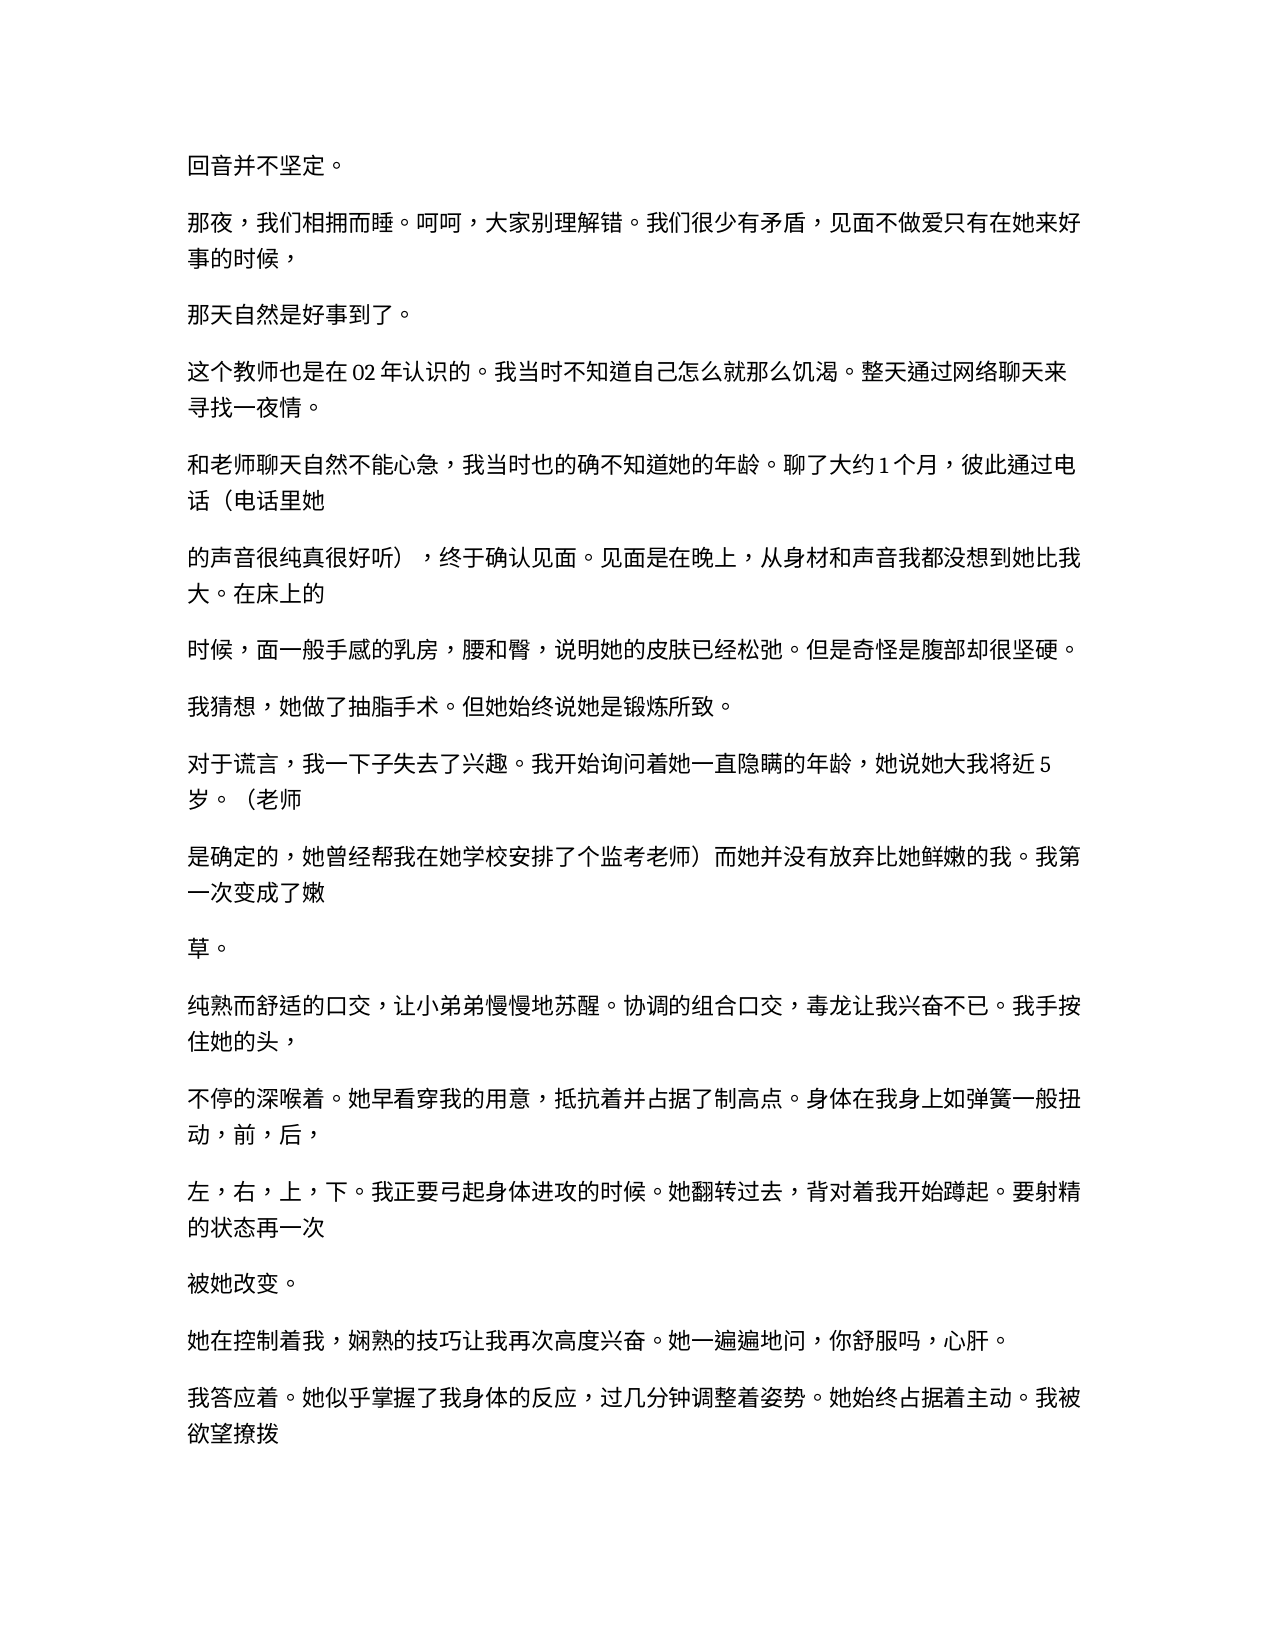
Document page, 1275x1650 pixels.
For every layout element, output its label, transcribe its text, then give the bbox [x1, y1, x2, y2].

text 那天自然是好事到了。 [187, 299, 1087, 331]
text 回音并不坚定。 [187, 150, 1087, 181]
text 草。 [187, 933, 1087, 964]
text 她在控制着我，娴熟的技巧让我再次高度兴奋。她一遍遍地问，你舒服吗，心肝。 [187, 1325, 1087, 1356]
text 的声音很纯真很好听），终于确认见面。见面是在晚上，从身材和声音我都没想到她比我大。在床上的 [187, 542, 1087, 609]
text 时候，面一般手感的乳房，腰和臀，说明她的皮肤已经松弛。但是奇怪是腹部却很坚硬。 [187, 634, 1087, 666]
text 我答应着。她似乎掌握了我身体的反应，过几分钟调整着姿势。她始终占据着主动。我被欲望撩拨 [187, 1382, 1087, 1449]
text 左，右，上，下。我正要弓起身体进攻的时候。她翻转过去，背对着我开始蹲起。要射精的状态再一次 [187, 1176, 1087, 1243]
text 对于谎言，我一下子失去了兴趣。我开始询问着她一直隐瞒的年龄，她说她大我将近5 岁。（老师 [187, 748, 1087, 815]
text 纯熟而舒适的口交，让小弟弟慢慢地苏醒。协调的组合口交，毒龙让我兴奋不已。我手按住她的头， [187, 990, 1087, 1057]
text 这个教师也是在02年认识的。我当时不知道自己怎么就那么饥渴。整天通过网络聊天来寻找一夜情。 [187, 356, 1087, 423]
text 不停的深喉着。她早看穿我的用意，抵抗着并占据了制高点。身体在我身上如弹簧一般扭动，前，后， [187, 1083, 1087, 1150]
text 我猜想，她做了抽脂手术。但她始终说她是锻炼所致。 [187, 691, 1087, 722]
text 是确定的，她曾经帮我在她学校安排了个监考老师）而她并没有放弃比她鲜嫩的我。我第一次变成了嫩 [187, 841, 1087, 908]
text 那夜，我们相拥而睡。呵呵，大家别理解错。我们很少有矛盾，见面不做爱只有在她来好事的时候， [187, 207, 1087, 274]
text 被她改变。 [187, 1268, 1087, 1299]
text 和老师聊天自然不能心急，我当时也的确不知道她的年龄。聊了大约1 个月，彼此通过电话（电话里她 [187, 449, 1087, 516]
